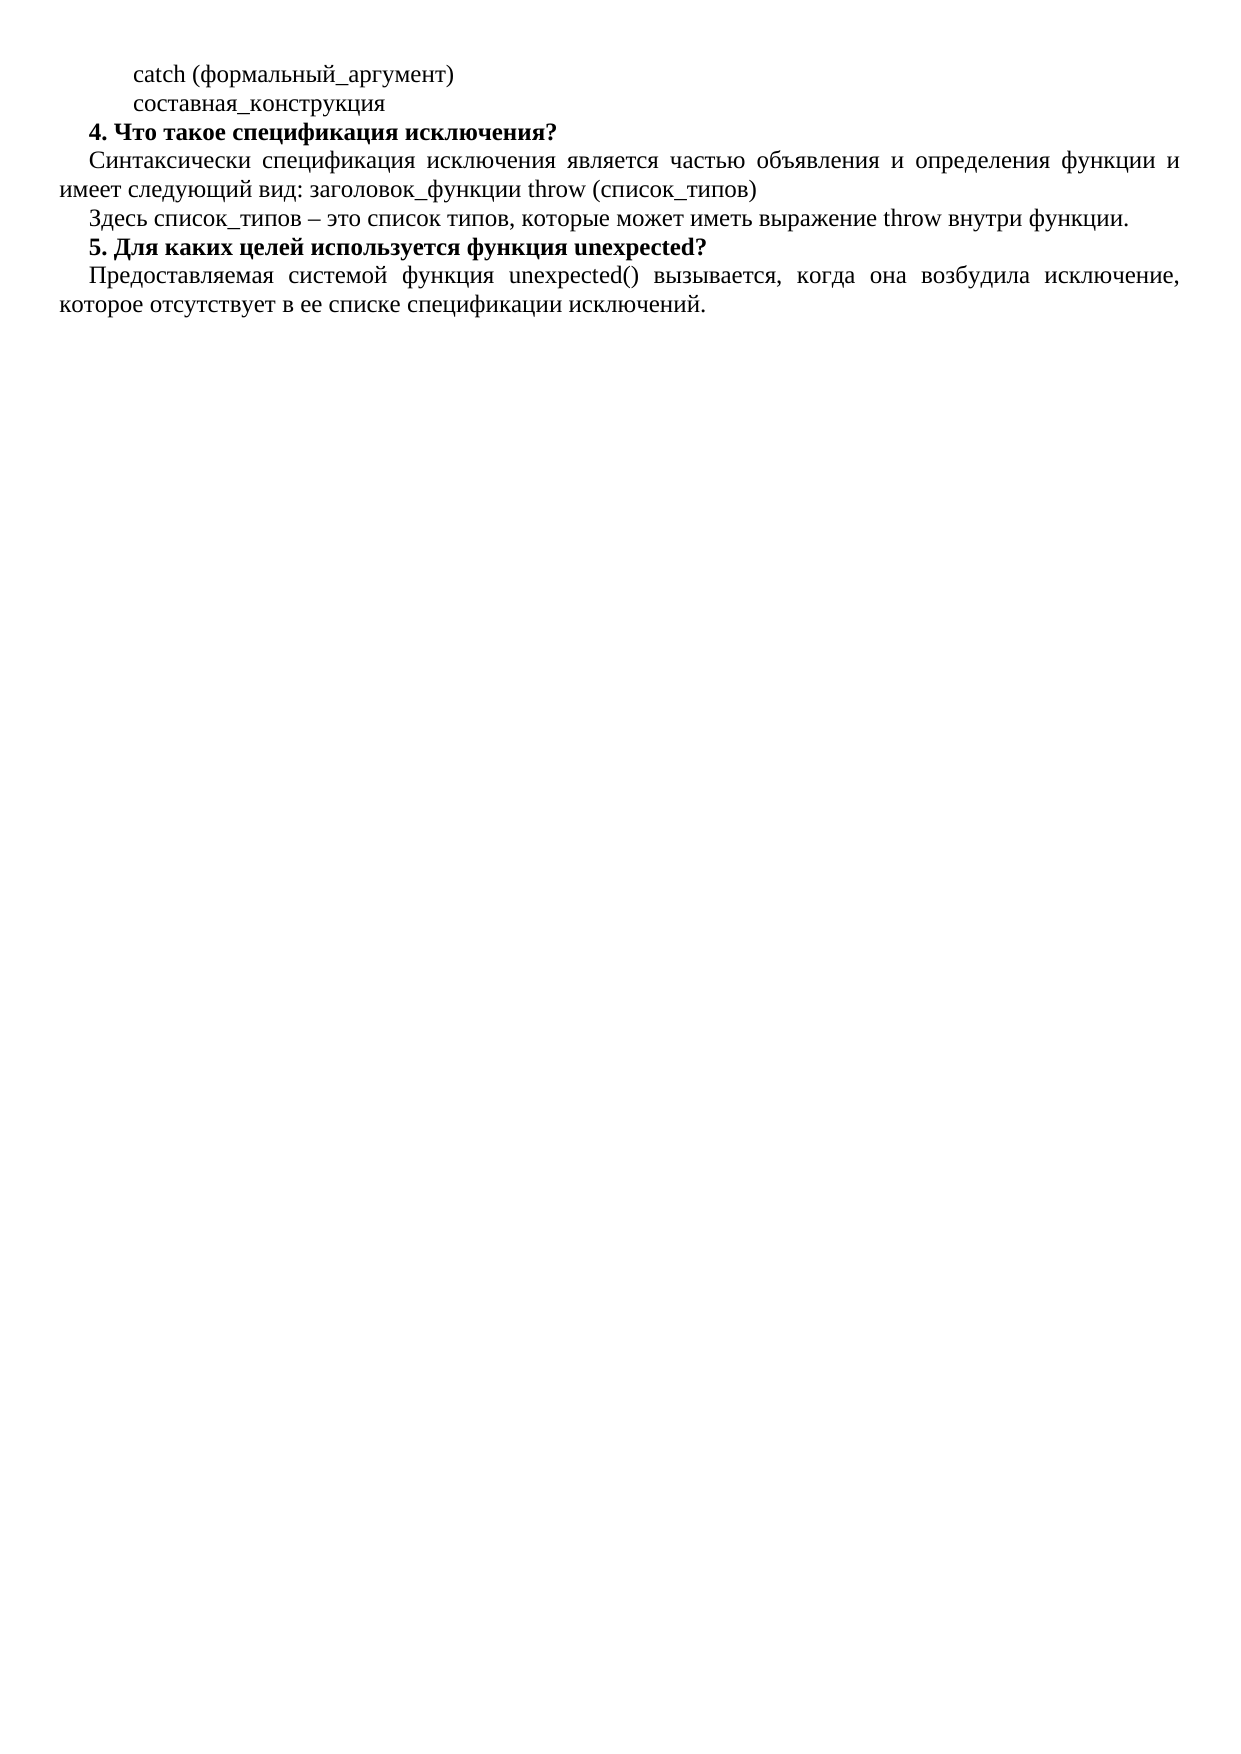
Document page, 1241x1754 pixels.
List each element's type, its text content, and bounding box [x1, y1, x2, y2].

text составная_конструкция [59, 88, 1181, 117]
text Синтаксически спецификация исключения является частью объявления и определения функции и имеет следующий вид: заголовок_функции throw (список_типов) [59, 145, 1181, 203]
text Здесь список_типов – это список типов, которые может иметь выражение throw внутри функции. [59, 203, 1181, 232]
text Предоставляемая системой функция unexpected() вызывается, когда она возбудила исключение, которое отсутствует в ее списке спецификации исключений. [59, 260, 1181, 318]
text 4. Что такое спецификация исключения? [59, 117, 1181, 145]
text 5. Для каких целей используется функция unexpected? [59, 232, 1181, 260]
text catch (формальный_аргумент) [59, 59, 1181, 88]
